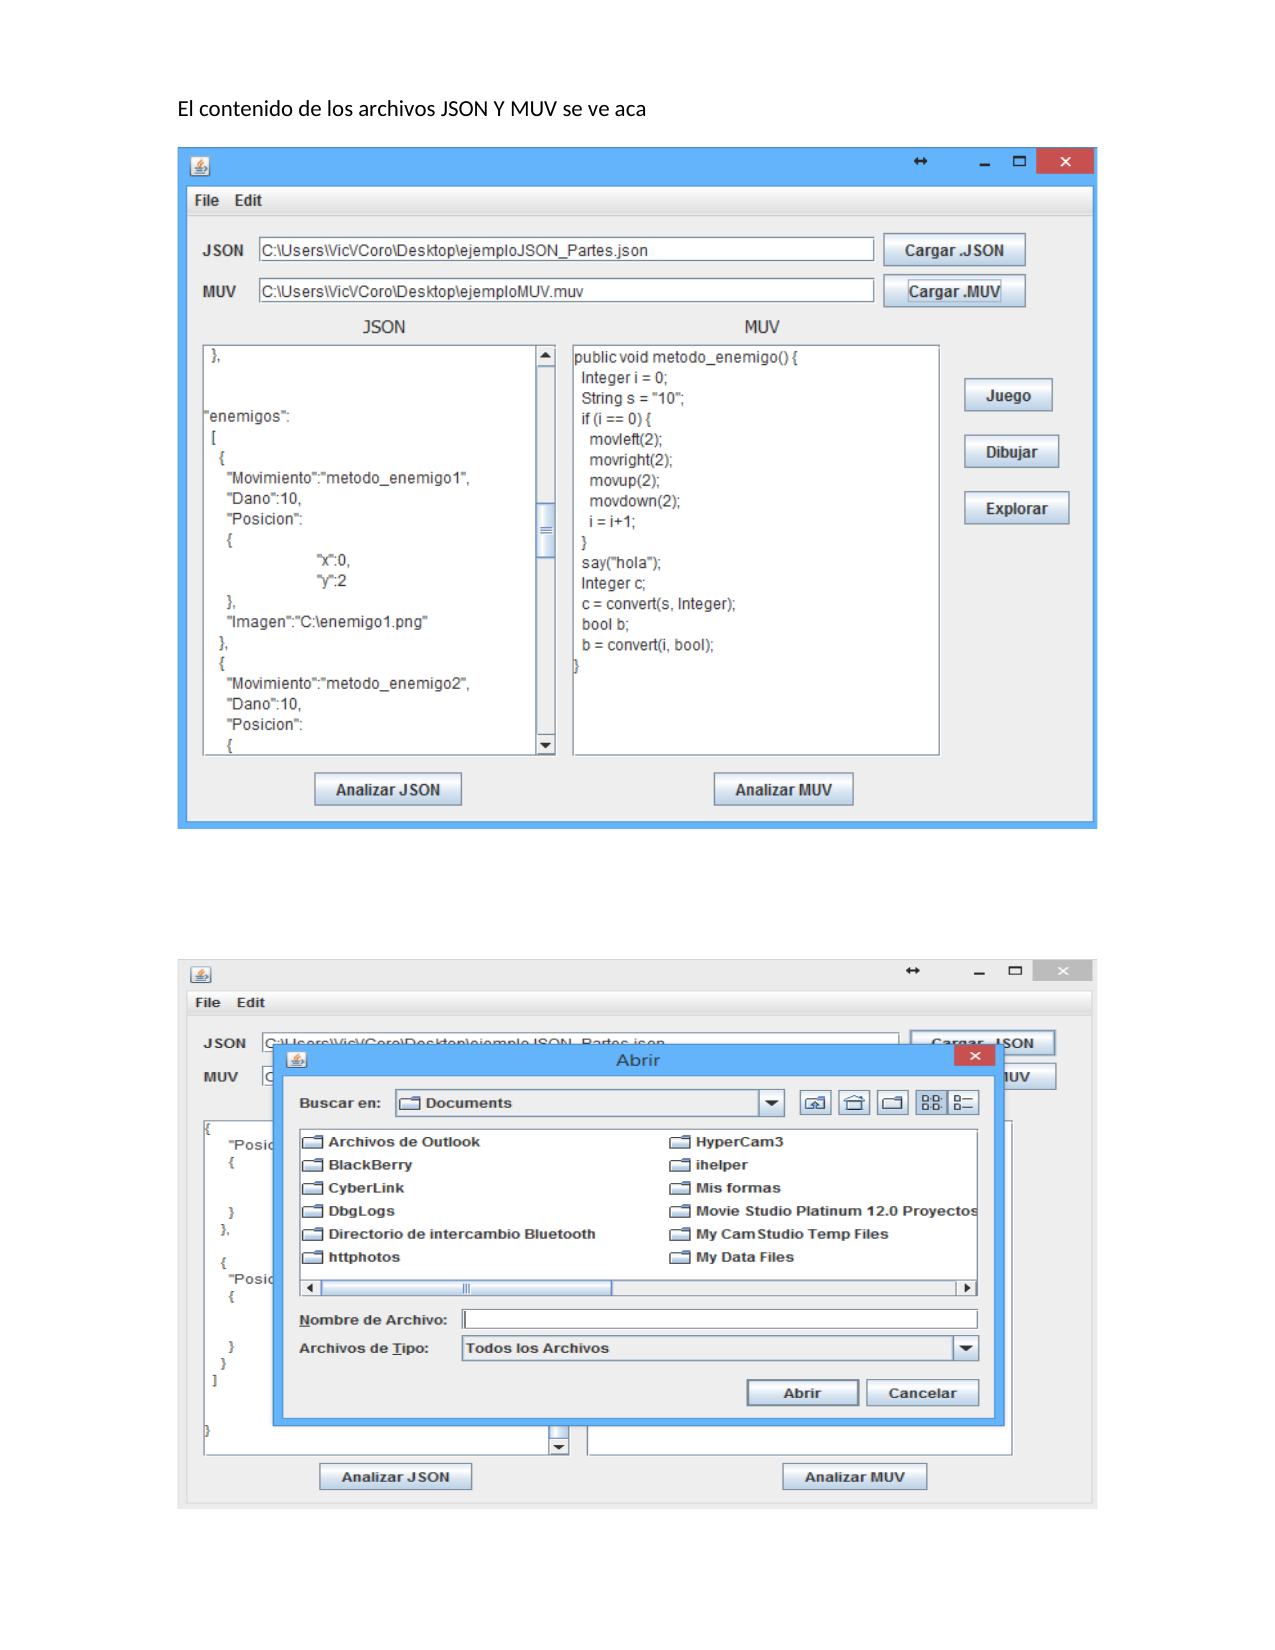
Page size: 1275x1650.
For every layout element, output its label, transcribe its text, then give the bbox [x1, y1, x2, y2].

picture [177, 147, 1098, 829]
picture [177, 959, 1098, 1509]
text El contenido de los archivos JSON Y MUV se ve aca [177, 94, 1098, 122]
